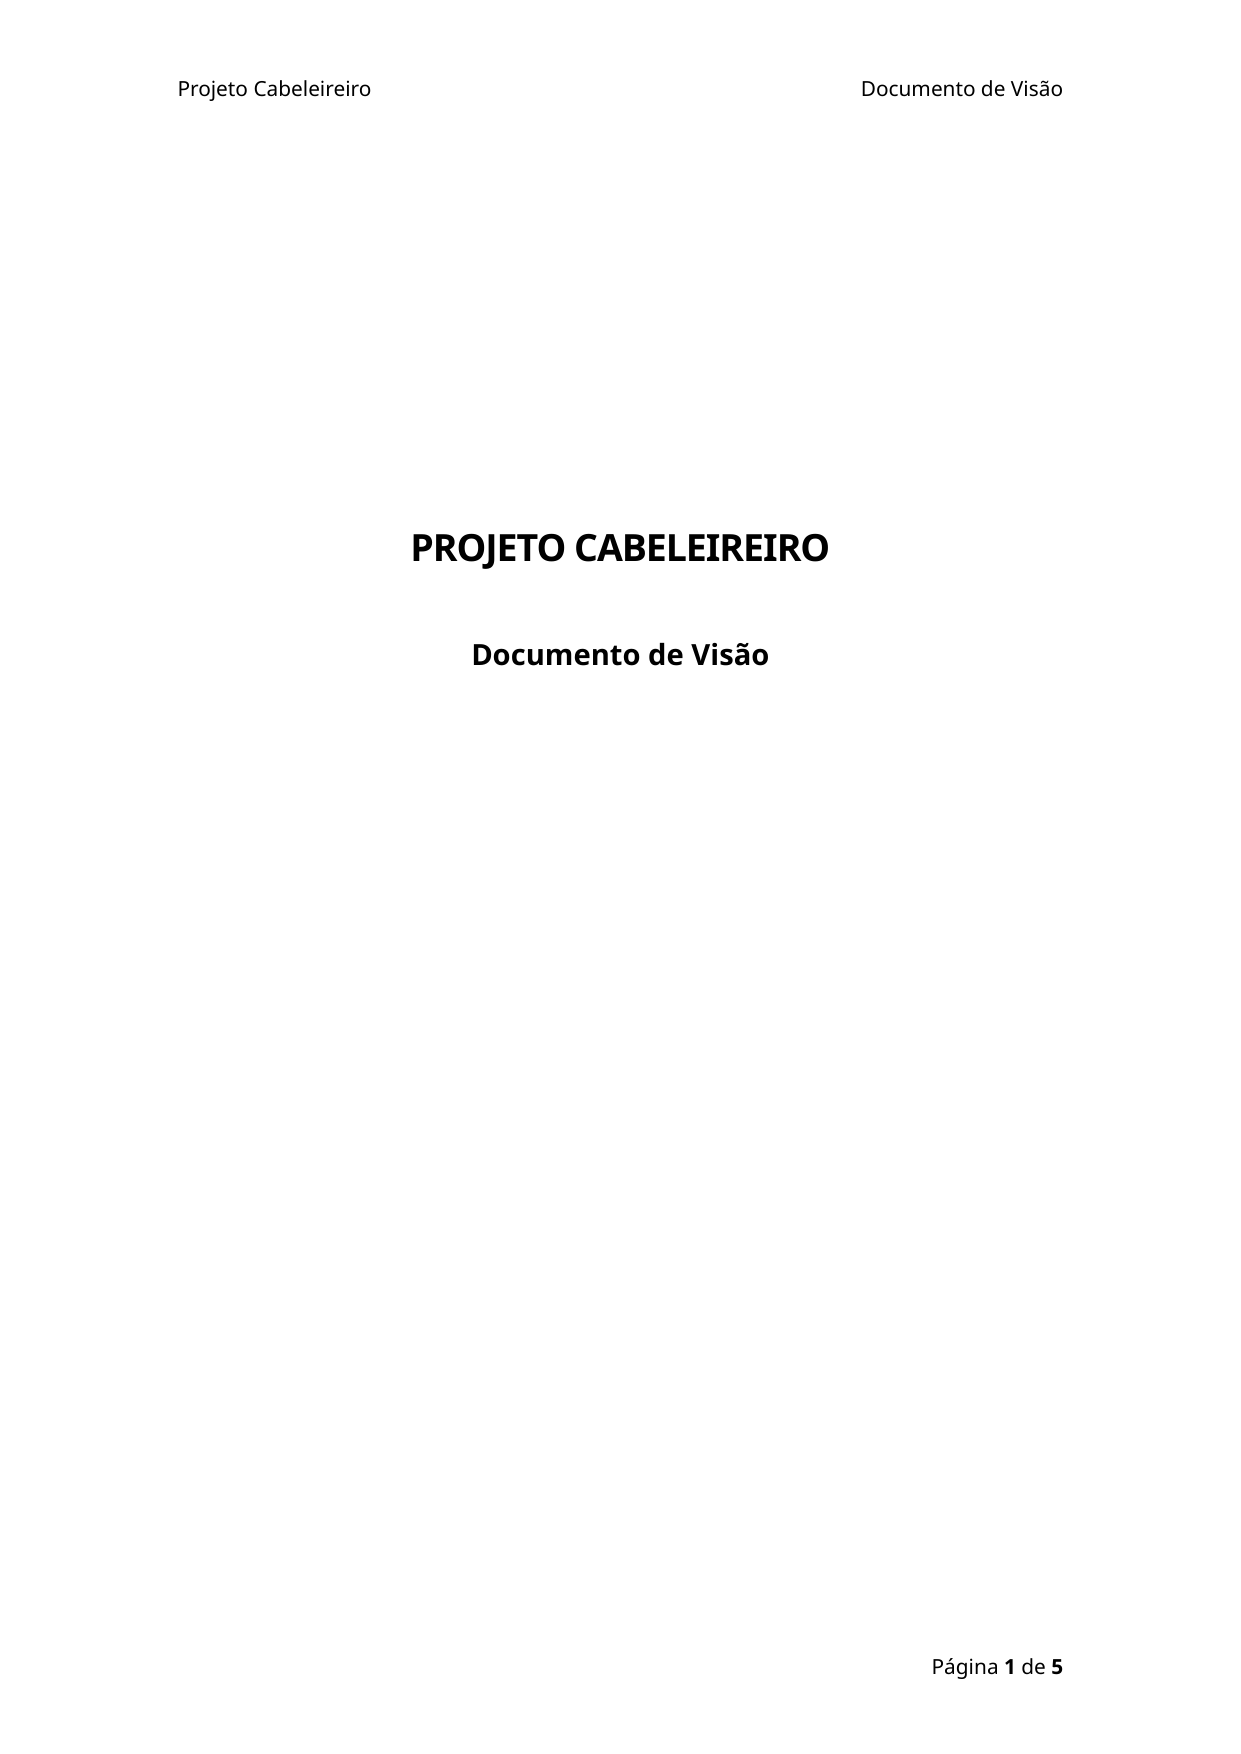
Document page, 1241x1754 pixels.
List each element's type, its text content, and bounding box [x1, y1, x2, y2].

text Documento de Visão [177, 634, 1063, 674]
title PROJETO CABELEIREIRO [177, 522, 1063, 573]
